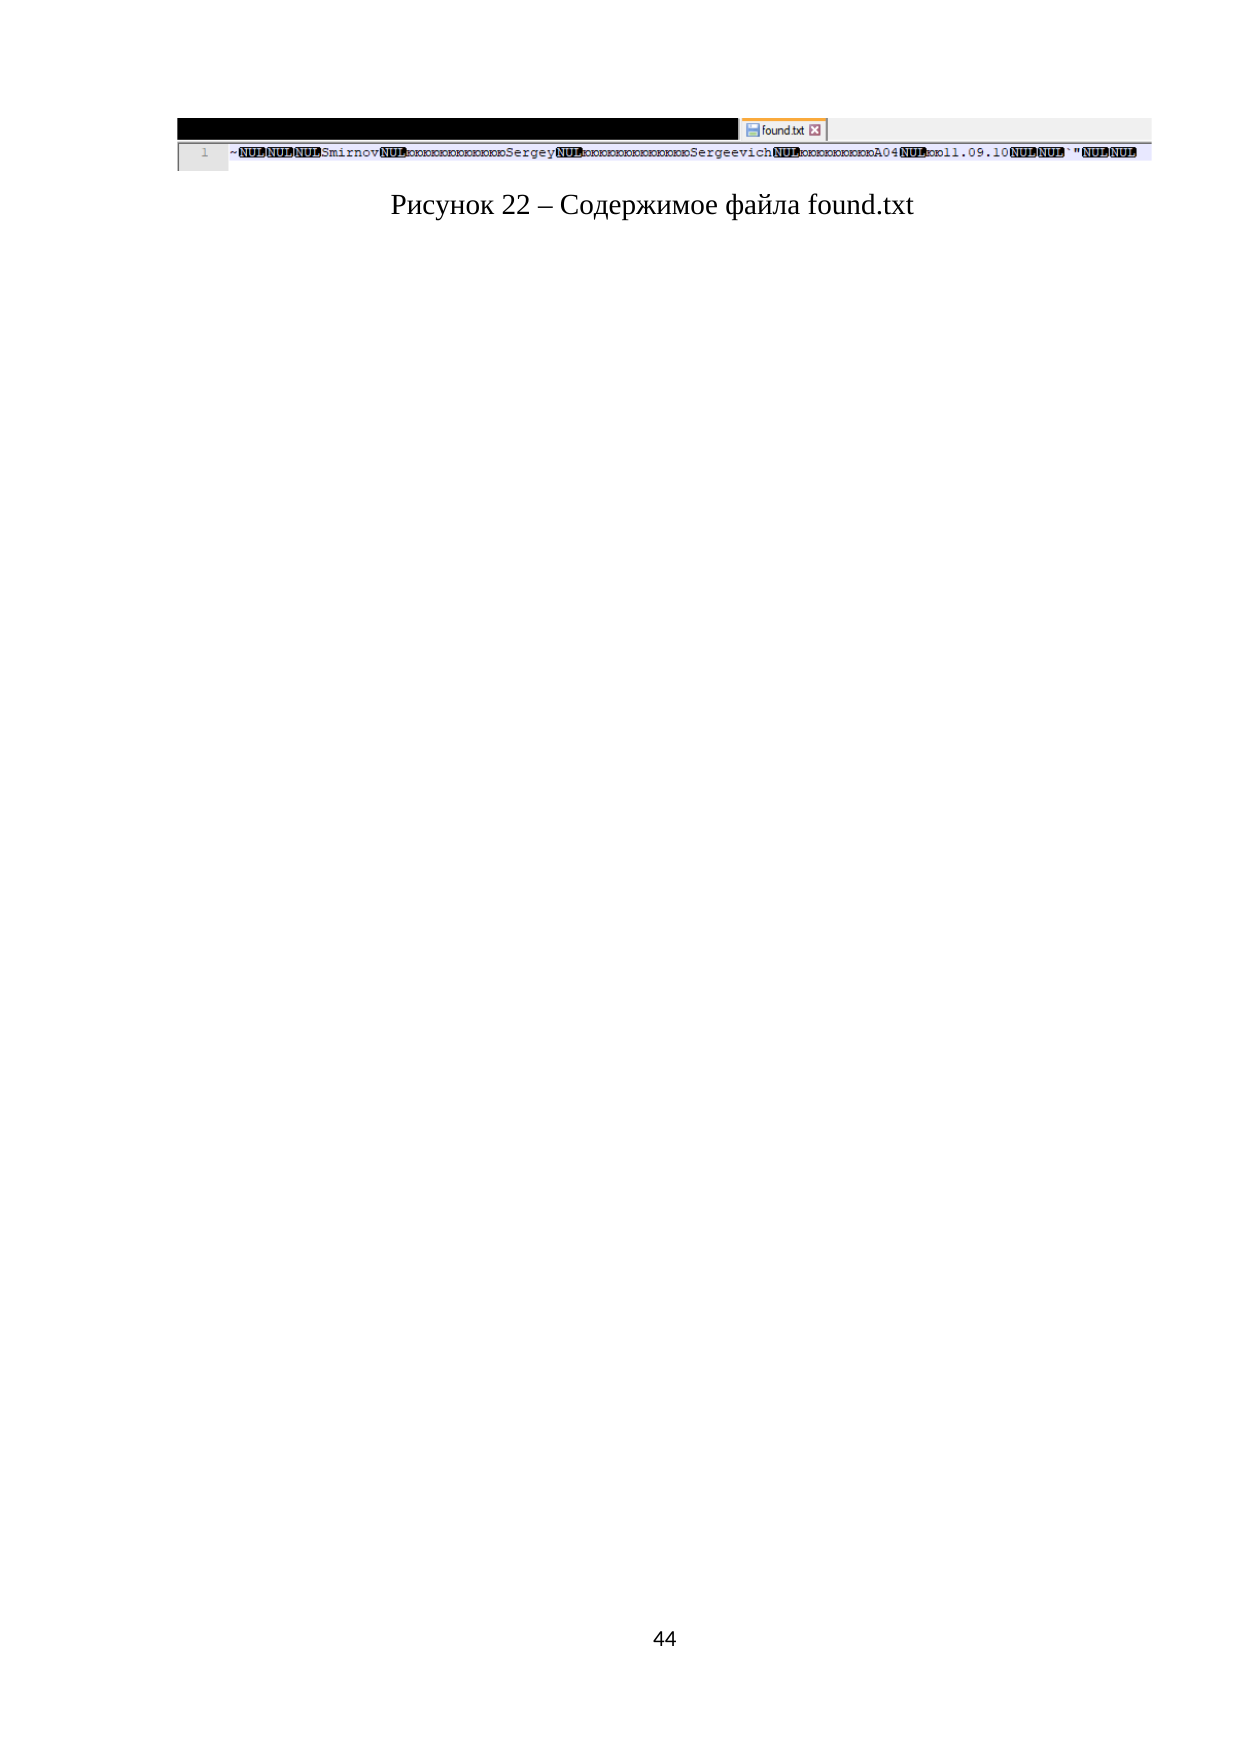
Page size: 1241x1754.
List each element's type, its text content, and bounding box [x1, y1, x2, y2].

text Рисунок 22 – Содержимое файла found.txt [177, 187, 1127, 221]
picture [177, 118, 1152, 171]
